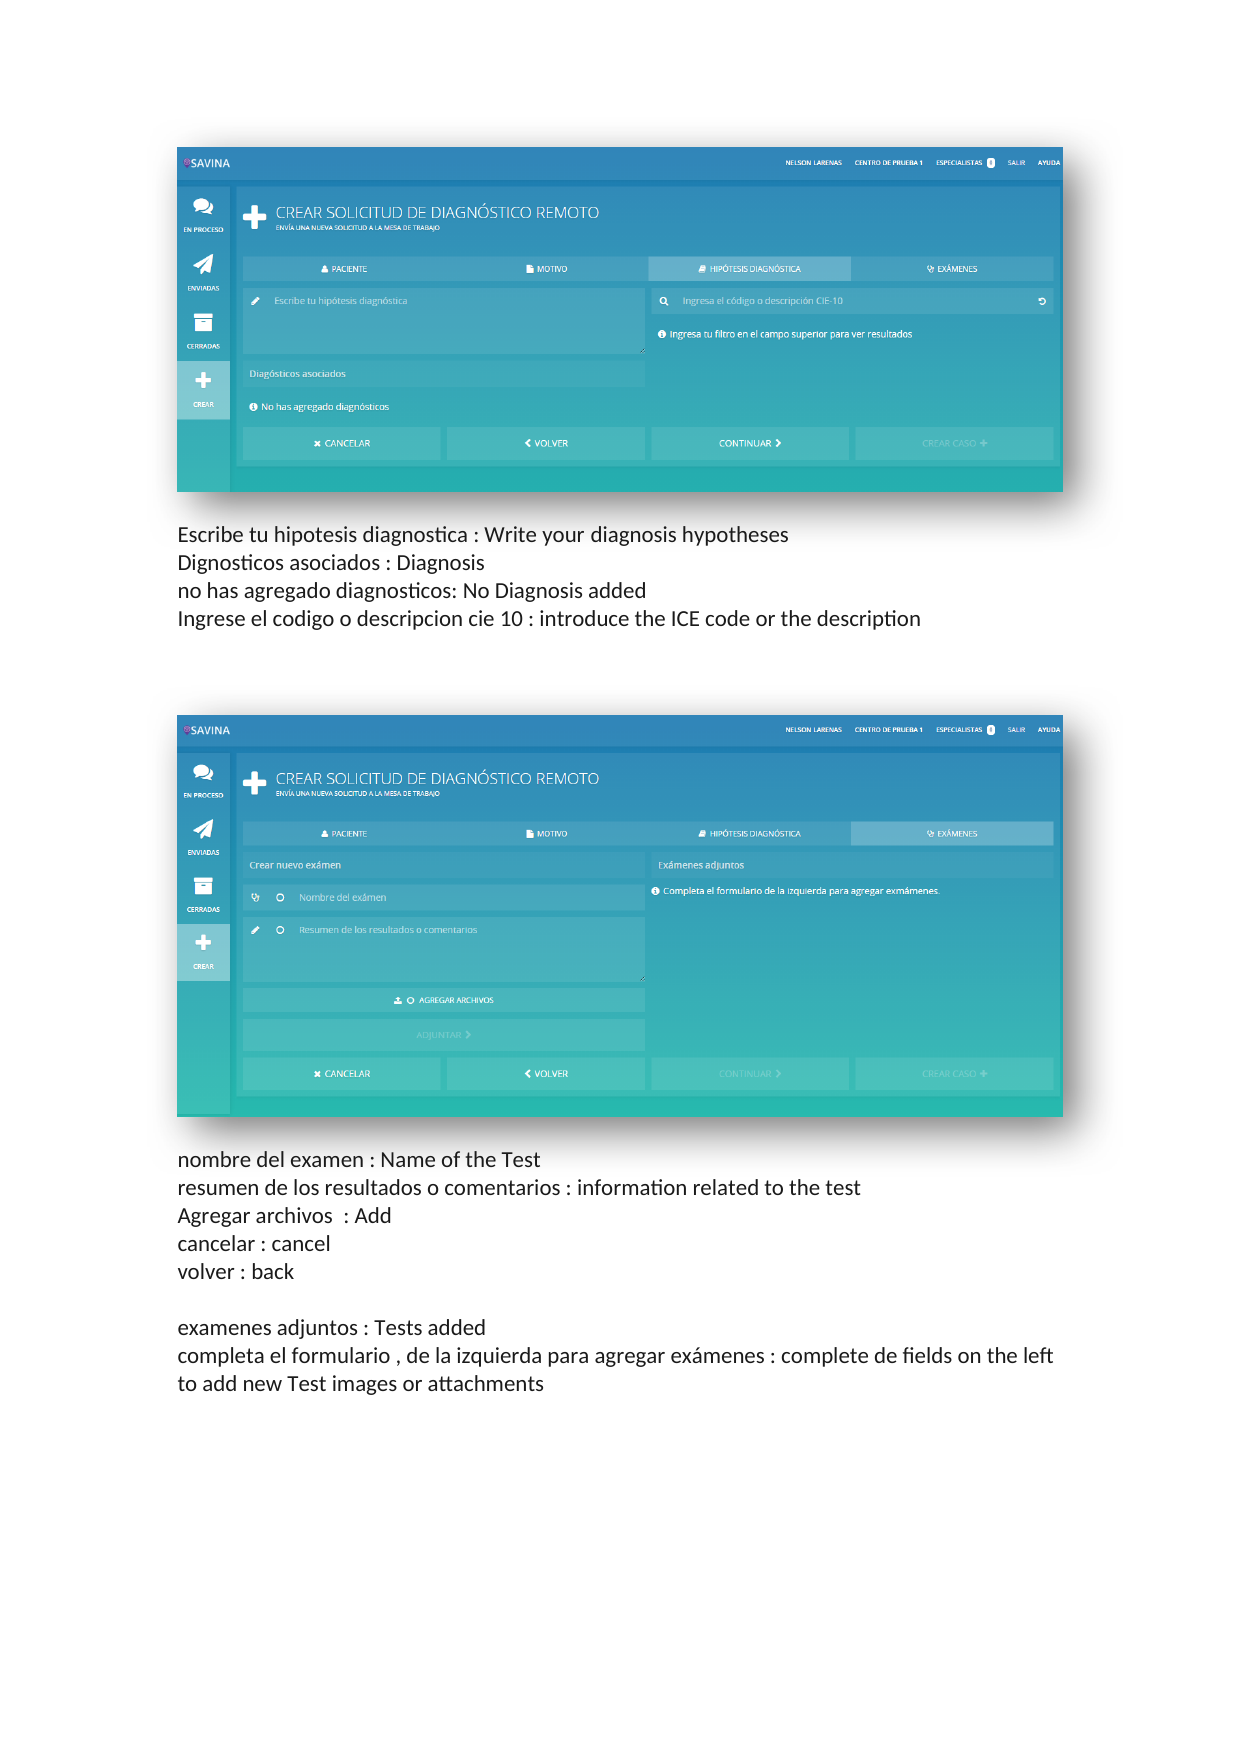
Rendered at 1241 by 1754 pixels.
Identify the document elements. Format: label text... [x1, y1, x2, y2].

text no has agregado diagnosticos: No Diagnosis added [177, 576, 1063, 604]
text nombre del examen : Name of the Test [177, 1149, 1063, 1173]
text cancelar : cancel [177, 1229, 1063, 1257]
text Escribe tu hipotesis diagnostica : Write your diagnosis hypotheses [177, 524, 1063, 548]
picture [177, 147, 1063, 492]
text examenes adjuntos : Tests added [177, 1313, 1063, 1341]
text Ingrese el codigo o descripcion cie 10 : introduce the ICE code or the description [177, 604, 1063, 632]
picture [177, 715, 1063, 1117]
text resumen de los resultados o comentarios : information related to the test [177, 1173, 1063, 1201]
text completa el formulario , de la izquierda para agregar exámenes : complete de fields on the left to add new Test images or attachments [177, 1341, 1063, 1397]
text volver : back [177, 1257, 1063, 1285]
text Agregar archivos : Add [177, 1201, 1063, 1229]
text Dignosticos asociados : Diagnosis [177, 548, 1063, 576]
